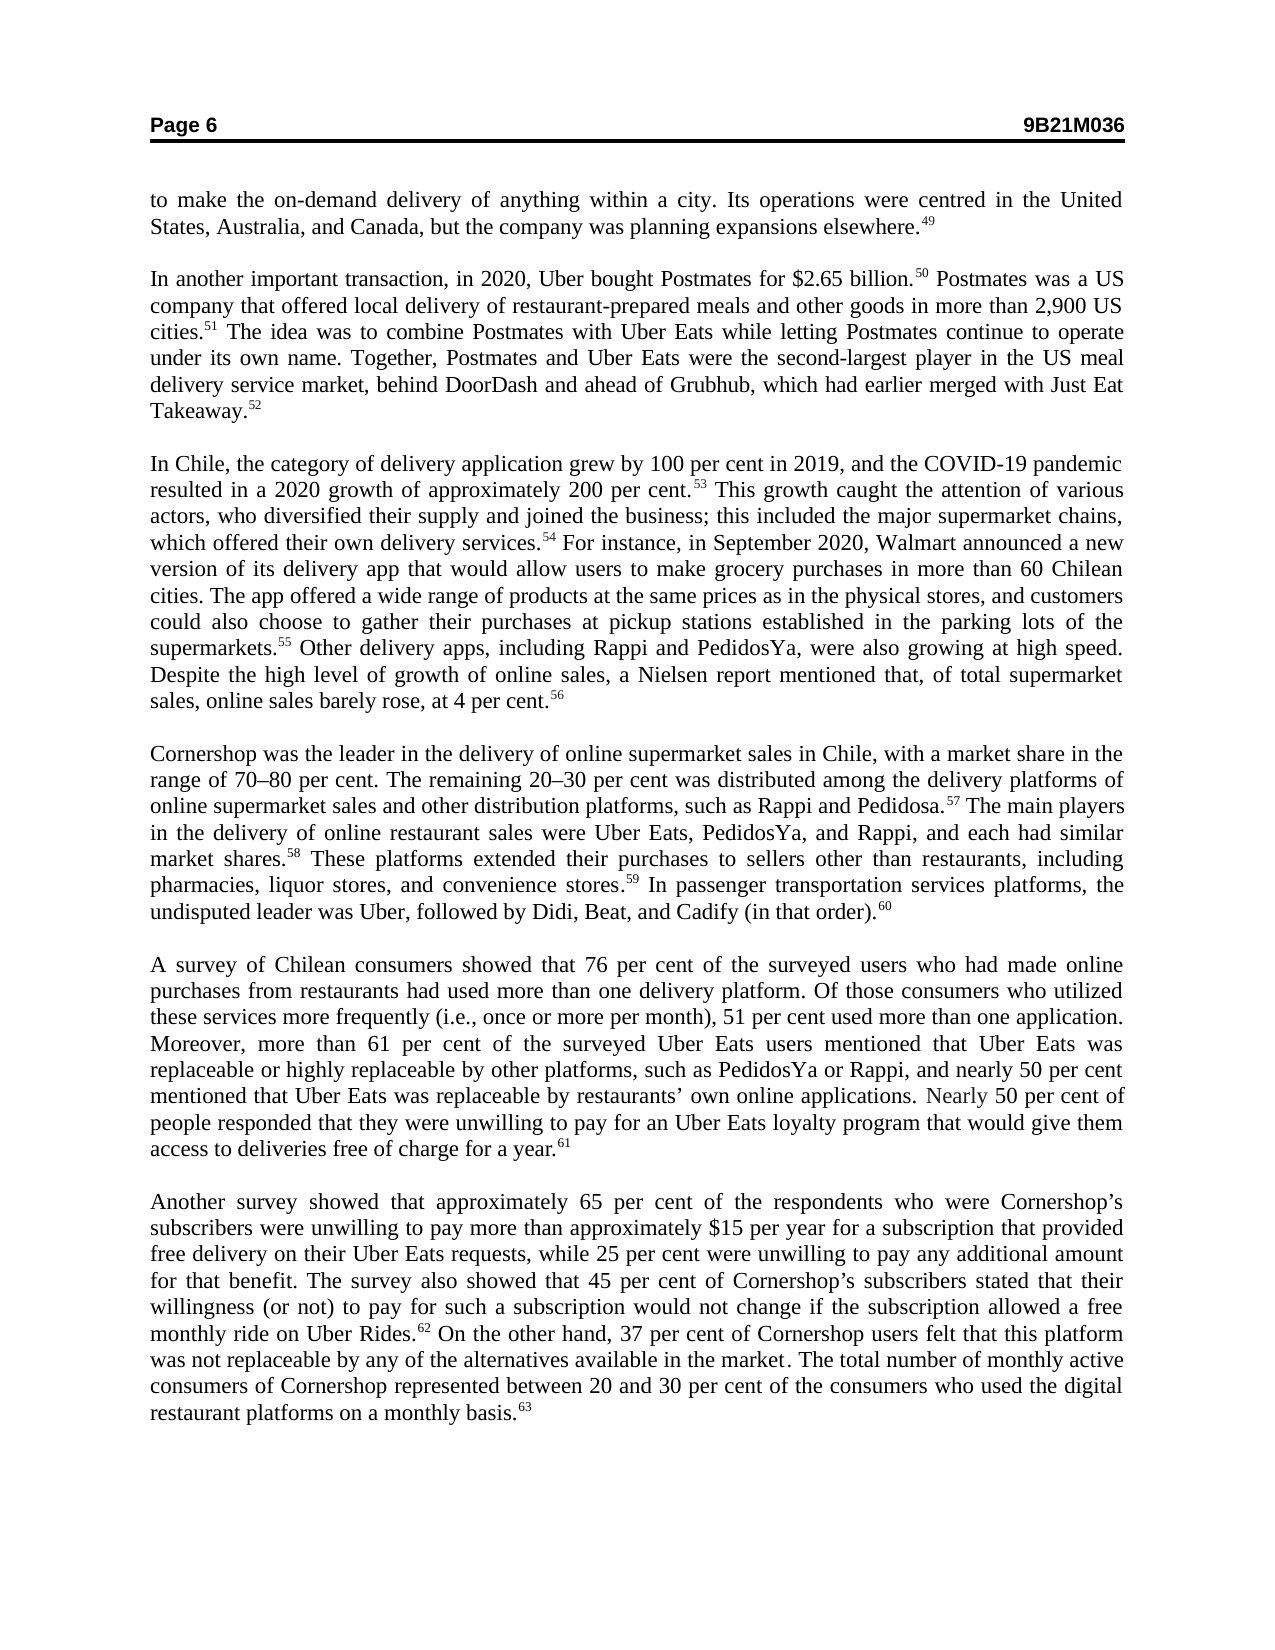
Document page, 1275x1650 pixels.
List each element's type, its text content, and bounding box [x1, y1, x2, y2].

text A survey of Chilean consumers showed that 76 per cent of the surveyed users who had made online purchases from restaurants had used more than one delivery platform. Of those consumers who utilized these services more frequently (i.e., once or more per month), 51 per cent used more than one application. Moreover, more than 61 per cent of the surveyed Uber Eats users mentioned that Uber Eats was replaceable or highly replaceable by other platforms, such as PedidosYa or Rappi, and nearly 50 per cent mentioned that Uber Eats was replaceable by restaurants’ own online applications. Nearly 50 per cent of people responded that they were unwilling to pay for an Uber Eats loyalty program that would give them access to deliveries free of charge for a year. [150, 951, 1125, 1161]
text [150, 186, 1125, 239]
text Another survey showed that approximately 65 per cent of the respondents who were Cornershop’s subscribers were unwilling to pay more than approximately $15 per year for a subscription that provided free delivery on their Uber Eats requests, while 25 per cent were unwilling to pay any additional amount for that benefit. The survey also showed that 45 per cent of Cornershop’s subscribers stated that their willingness (or not) to pay for such a subscription would not change if the subscription allowed a free monthly ride on Uber Rides. On the other hand, 37 per cent of Cornershop users felt that this platform was not replaceable by any of the alternatives available in the market. The total number of monthly active consumers of Cornershop represented between 20 and 30 per cent of the consumers who used the digital restaurant platforms on a monthly basis. [150, 1188, 1125, 1425]
text Cornershop was the leader in the delivery of online supermarket sales in Chile, with a market share in the range of 70–80 per cent. The remaining 20–30 per cent was distributed among the delivery platforms of online supermarket sales and other distribution platforms, such as Rappi and Pedidosa. The main players in the delivery of online restaurant sales were Uber Eats, PedidosYa, and Rappi, and each had similar market shares. These platforms extended their purchases to sellers other than restaurants, including pharmacies, liquor stores, and convenience stores. In passenger transportation services platforms, the undisputed leader was Uber, followed by Didi, Beat, and Cadify (in that order). [150, 740, 1125, 924]
text In Chile, the category of delivery application grew by 100 per cent in 2019, and the COVID-19 pandemic resulted in a 2020 growth of approximately 200 per cent. This growth caught the attention of various actors, who diversified their supply and joined the business; this included the major supermarket chains, which offered their own delivery services. For instance, in September 2020, Walmart announced a new version of its delivery app that would allow users to make grocery purchases in more than 60 Chilean cities. The app offered a wide range of products at the same prices as in the physical stores, and customers could also choose to gather their purchases at pickup stations established in the parking lots of the supermarkets. Other delivery apps, including Rappi and PedidosYa, were also growing at high speed. Despite the high level of growth of online sales, a Nielsen report mentioned that, of total supermarket sales, online sales barely rose, at 4 per cent. [150, 450, 1125, 713]
text In another important transaction, in 2020, Uber bought Postmates for $2.65 billion. Postmates was a US company that offered local delivery of restaurant-prepared meals and other goods in more than 2,900 US cities. The idea was to combine Postmates with Uber Eats while letting Postmates continue to operate under its own name. Together, Postmates and Uber Eats were the second-largest player in the US meal delivery service market, behind DoorDash and ahead of Grubhub, which had earlier merged with Just Eat Takeaway. [150, 265, 1125, 423]
